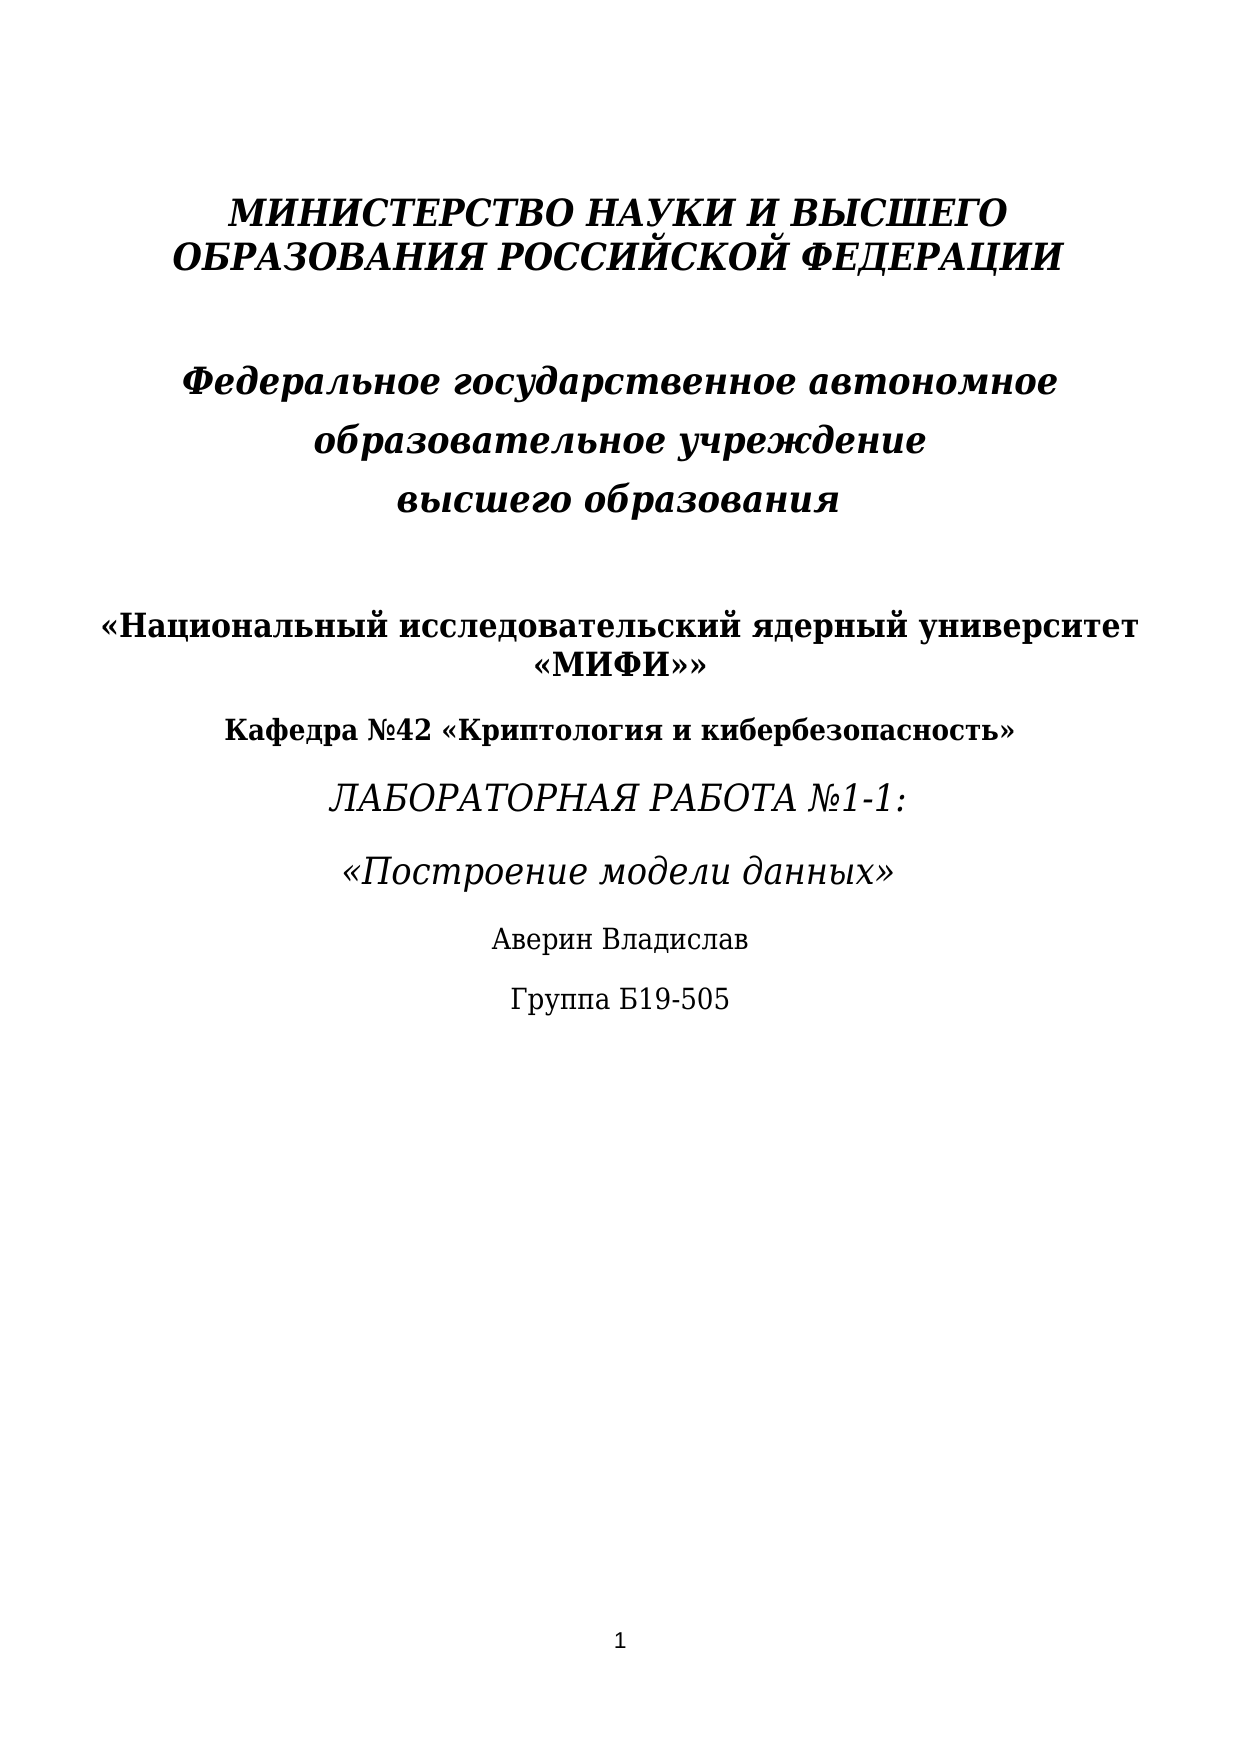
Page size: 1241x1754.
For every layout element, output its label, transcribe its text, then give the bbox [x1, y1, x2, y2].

text «Построение модели данных» [75, 849, 1165, 893]
text ЛАБОРАТОРНАЯ РАБОТА №1-1: [75, 777, 1165, 820]
text Кафедра №42 «Криптология и кибербезопасность» [75, 713, 1165, 748]
text Федеральное государственное автономное [75, 371, 1165, 401]
text «Национальный исследовательский ядерный университет «МИФИ»» [75, 606, 1165, 684]
text высшего образования [75, 488, 1165, 518]
text образовательное учреждение [75, 430, 1165, 459]
text Аверин Владислав [75, 922, 1165, 956]
text МИНИСТЕРСТВО НАУКИ И ВЫСШЕГО ОБРАЗОВАНИЯ РОССИЙСКОЙ ФЕДЕРАЦИИ [75, 191, 1165, 279]
text Группа Б19-505 [75, 982, 1165, 1016]
